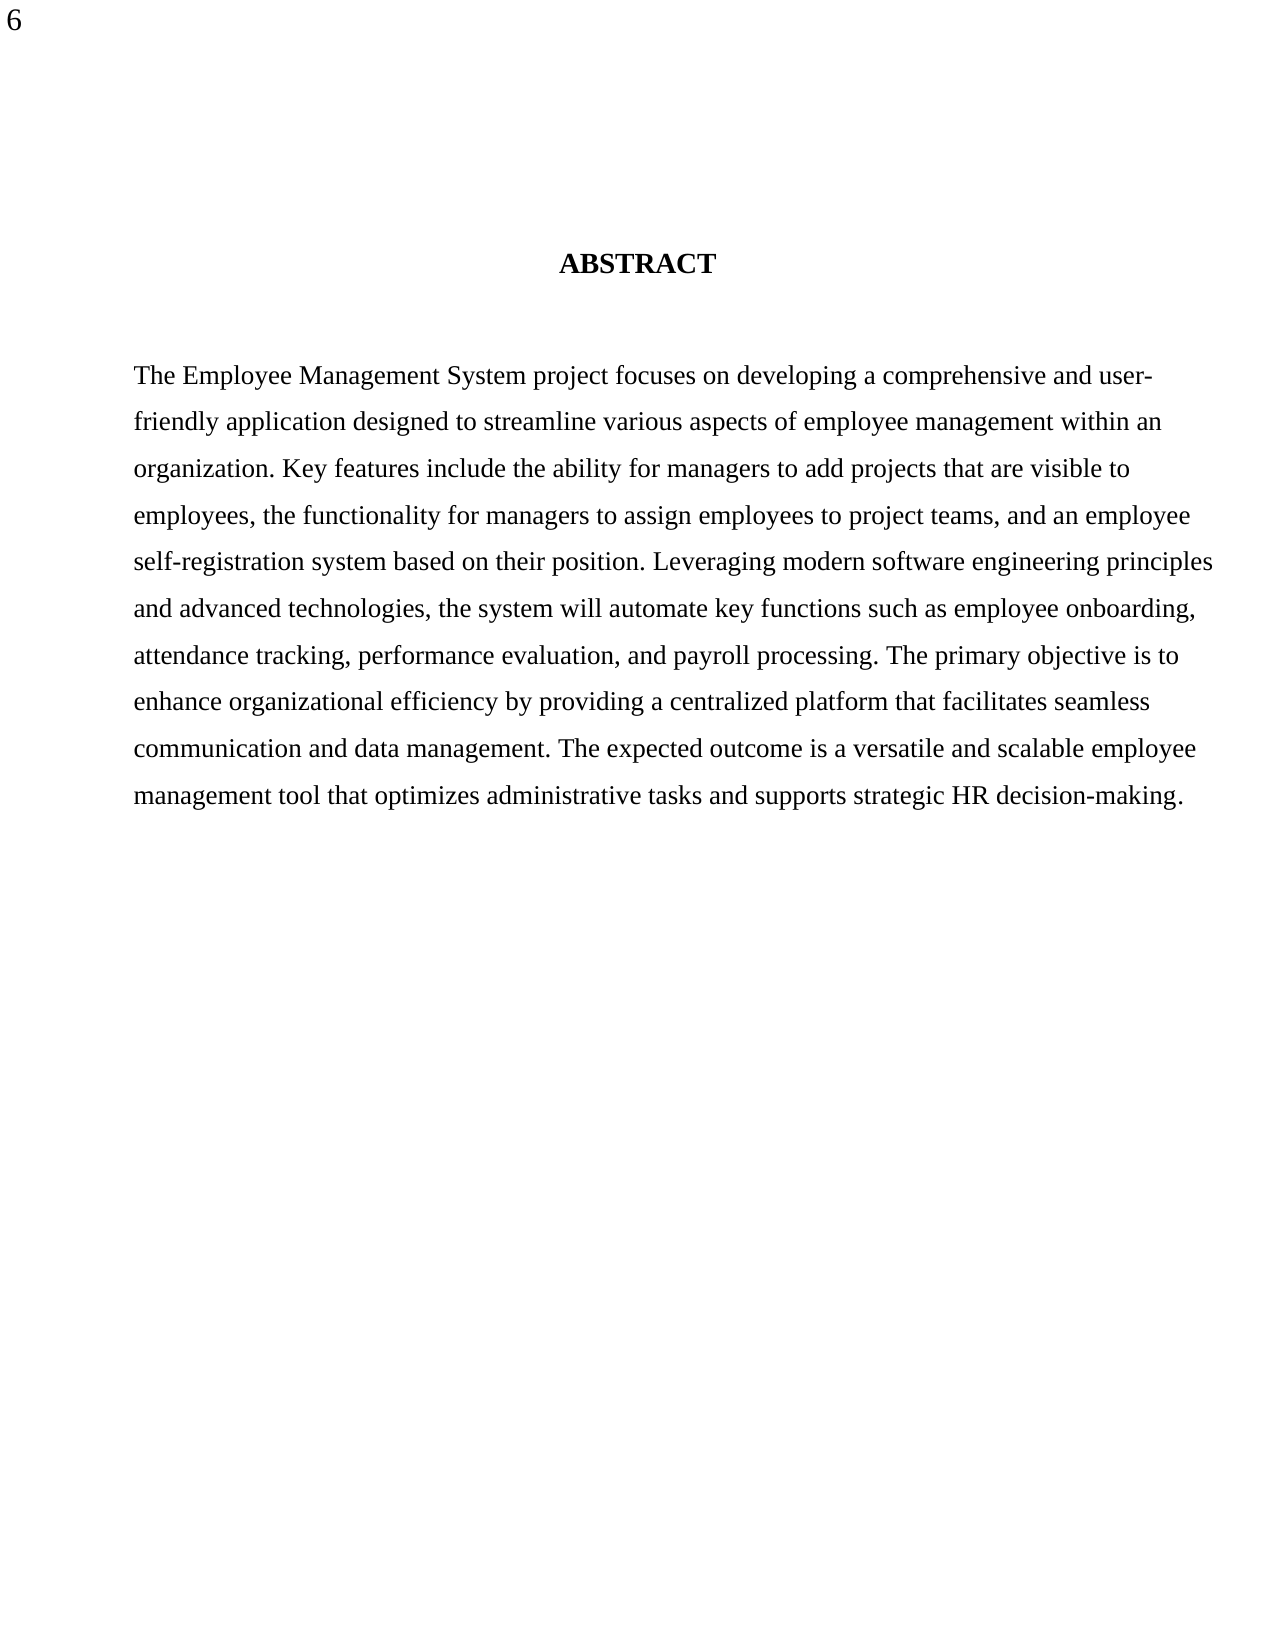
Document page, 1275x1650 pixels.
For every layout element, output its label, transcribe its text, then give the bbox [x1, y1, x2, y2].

subtitle ABSTRACT [133, 247, 1142, 280]
text The Employee Management System project focuses on developing a comprehensive and user-friendly application designed to streamline various aspects of employee management within an organization. Key features include the ability for managers to add projects that are visible to employees, the functionality for managers to assign employees to project teams, and an employee self-registration system based on their position. Leveraging modern software engineering principles and advanced technologies, the system will automate key functions such as employee onboarding, attendance tracking, performance evaluation, and payroll processing. The primary objective is to enhance organizational efficiency by providing a centralized platform that facilitates seamless communication and data management. The expected outcome is a versatile and scalable employee management tool that optimizes administrative tasks and supports strategic HR decision-making. [133, 359, 1214, 810]
